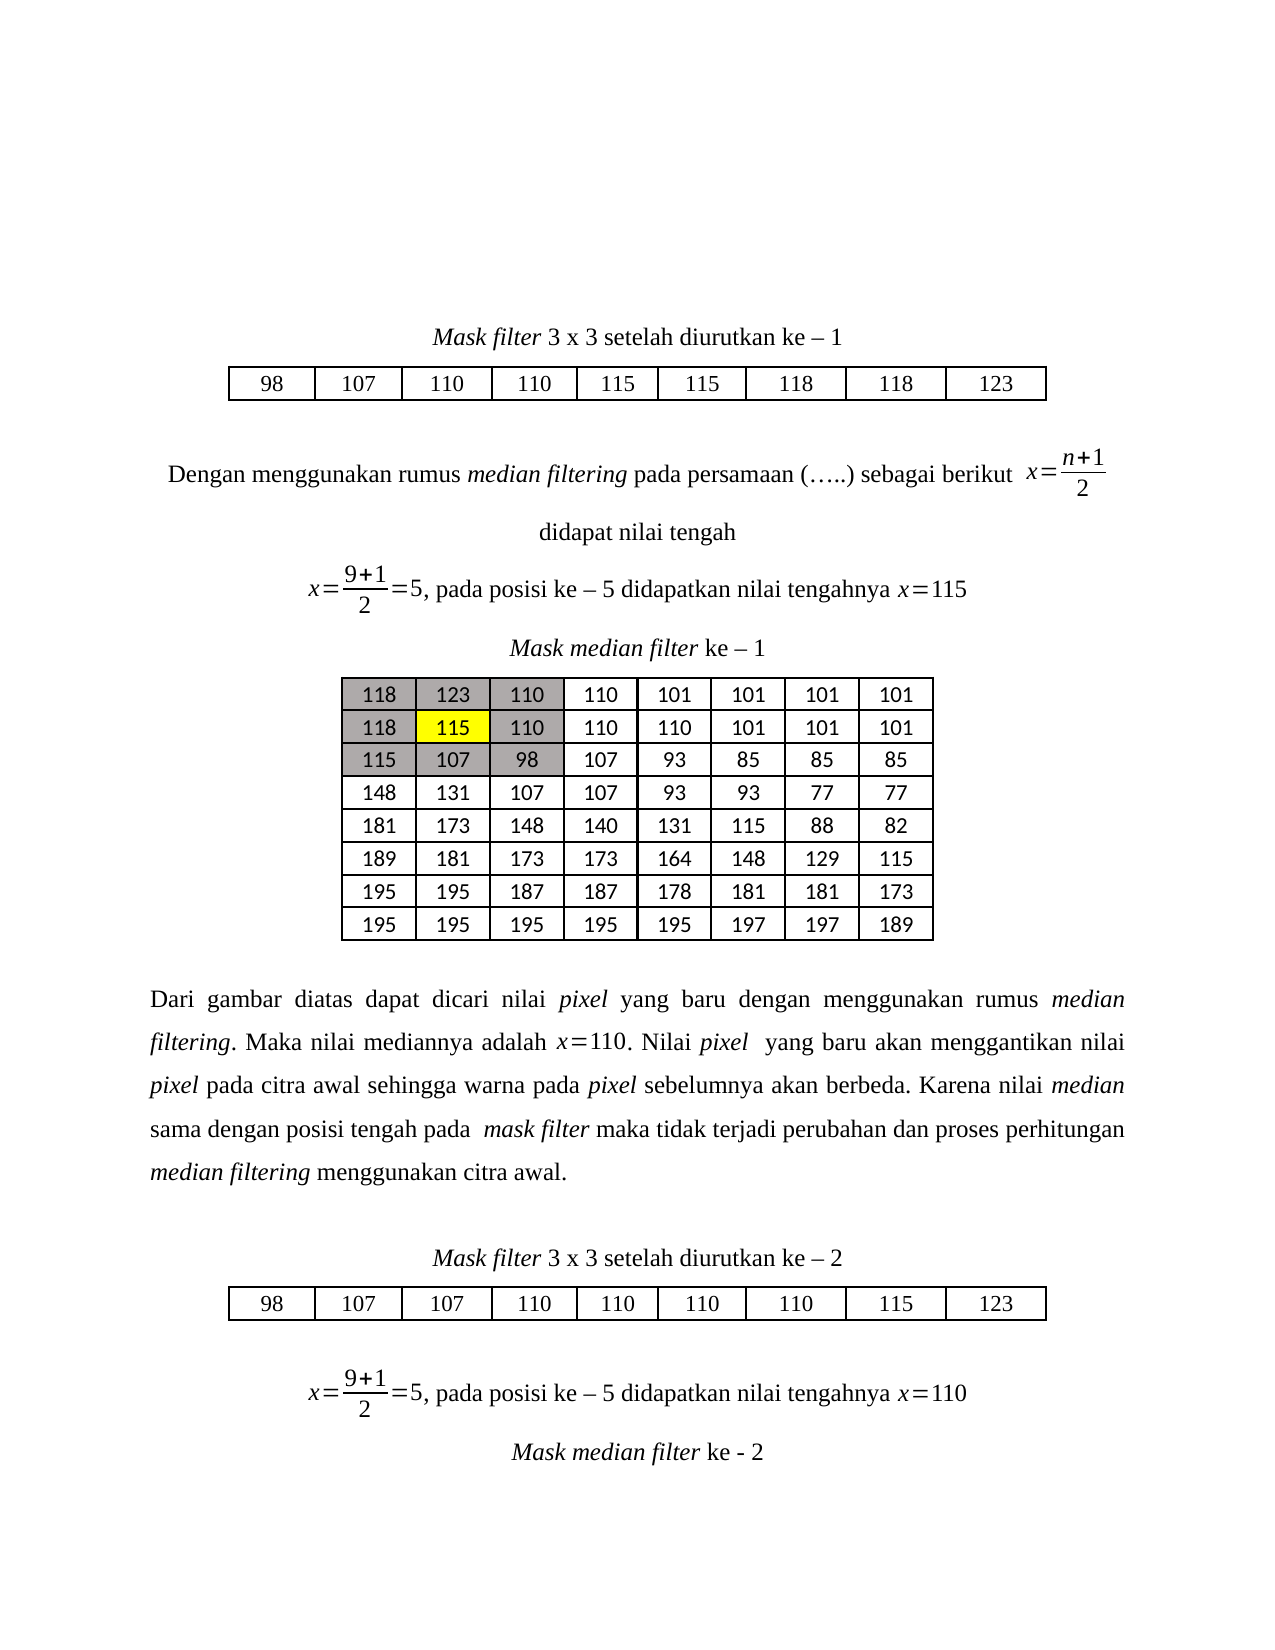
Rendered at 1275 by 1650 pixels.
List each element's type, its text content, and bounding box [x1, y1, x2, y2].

table_cell 82 [860, 810, 932, 841]
table_cell 195 [343, 908, 415, 939]
table_cell 107 [491, 777, 563, 808]
table_cell 195 [565, 908, 636, 939]
table_header 115 [847, 1288, 945, 1319]
table_header 101 [639, 679, 710, 709]
table_cell 107 [417, 744, 489, 775]
table_cell 189 [860, 908, 932, 939]
table_cell 195 [343, 876, 415, 906]
table_cell 98 [491, 744, 563, 775]
text Dengan menggunakan rumus median filtering pada persamaan (…..) sebagai berikut didapat nilai tengah [150, 444, 1125, 546]
table_cell 101 [786, 711, 858, 742]
table_header 110 [493, 1288, 576, 1319]
table_header 118 [343, 679, 415, 709]
table_header 107 [403, 1288, 491, 1319]
table_header 107 [316, 1288, 401, 1319]
text , pada posisi ke – 5 didapatkan nilai tengahnya [150, 560, 1125, 619]
table_cell 85 [786, 744, 858, 775]
table_header 110 [659, 1288, 745, 1319]
table_header 110 [491, 679, 563, 709]
table_cell 197 [786, 908, 858, 939]
table_cell 115 [860, 843, 932, 873]
text Mask filter 3 x 3 setelah diurutkan ke – 1 [150, 322, 1125, 351]
table_cell 93 [712, 777, 784, 808]
table_cell 195 [491, 908, 563, 939]
text Dari gambar diatas dapat dicari nilai pixel yang baru dengan menggunakan rumus median filtering. Maka nilai mediannya adalah . Nilai pixel yang baru akan menggantikan nilai pixel pada citra awal sehingga warna pada pixel sebelumnya akan berbeda. Karena nilai median sama dengan posisi tengah pada mask filter maka tidak terjadi perubahan dan proses perhitungan median filtering menggunakan citra awal. [150, 984, 1125, 1186]
table_cell 85 [712, 744, 784, 775]
table_cell 148 [712, 843, 784, 873]
table_cell 85 [860, 744, 932, 775]
table_cell 131 [417, 777, 489, 808]
table_cell 115 [343, 744, 415, 775]
table_header 101 [860, 679, 932, 709]
table_cell 195 [639, 908, 710, 939]
table_cell 195 [417, 876, 489, 906]
table_cell 77 [860, 777, 932, 808]
table_cell 164 [639, 843, 710, 873]
table_header 123 [947, 368, 1045, 398]
table_cell 77 [786, 777, 858, 808]
table_header 101 [712, 679, 784, 709]
table_cell 173 [491, 843, 563, 873]
table_cell 93 [639, 744, 710, 775]
table_header 110 [578, 1288, 657, 1319]
table_header 110 [493, 368, 576, 398]
table_header 107 [316, 368, 401, 398]
table_cell 115 [417, 711, 489, 742]
table_header 118 [747, 368, 845, 398]
table_cell 88 [786, 810, 858, 841]
table_cell 101 [712, 711, 784, 742]
text Mask median filter ke – 1 [150, 633, 1125, 662]
table_cell 189 [343, 843, 415, 873]
table_cell 107 [565, 777, 636, 808]
table_cell 178 [639, 876, 710, 906]
table_cell 148 [491, 810, 563, 841]
table_cell 110 [491, 711, 563, 742]
table_header 110 [565, 679, 636, 709]
table_cell 173 [417, 810, 489, 841]
table_cell 173 [860, 876, 932, 906]
table_cell 110 [565, 711, 636, 742]
table_cell 181 [786, 876, 858, 906]
table_header 110 [747, 1288, 845, 1319]
text Mask median filter ke - 2 [150, 1437, 1125, 1466]
table_cell 181 [343, 810, 415, 841]
table_cell 195 [417, 908, 489, 939]
table_cell 187 [491, 876, 563, 906]
table_cell 181 [712, 876, 784, 906]
table_header 115 [578, 368, 657, 398]
table_cell 110 [639, 711, 710, 742]
table_header 110 [403, 368, 491, 398]
table_cell 140 [565, 810, 636, 841]
table_cell 148 [343, 777, 415, 808]
table_cell 197 [712, 908, 784, 939]
table_header 118 [847, 368, 945, 398]
table_header 123 [947, 1288, 1045, 1319]
table_cell 115 [712, 810, 784, 841]
table_cell 131 [639, 810, 710, 841]
table_cell 101 [860, 711, 932, 742]
table_header 101 [786, 679, 858, 709]
text Mask filter 3 x 3 setelah diurutkan ke – 2 [150, 1243, 1125, 1272]
table_header 98 [230, 368, 314, 398]
table_header 123 [417, 679, 489, 709]
text , pada posisi ke – 5 didapatkan nilai tengahnya [150, 1364, 1125, 1423]
table_cell 129 [786, 843, 858, 873]
table_cell 93 [639, 777, 710, 808]
table_cell 187 [565, 876, 636, 906]
table_header 98 [230, 1288, 314, 1319]
table_header 115 [659, 368, 745, 398]
table_cell 181 [417, 843, 489, 873]
table_cell 107 [565, 744, 636, 775]
table_cell 118 [343, 711, 415, 742]
table_cell 173 [565, 843, 636, 873]
